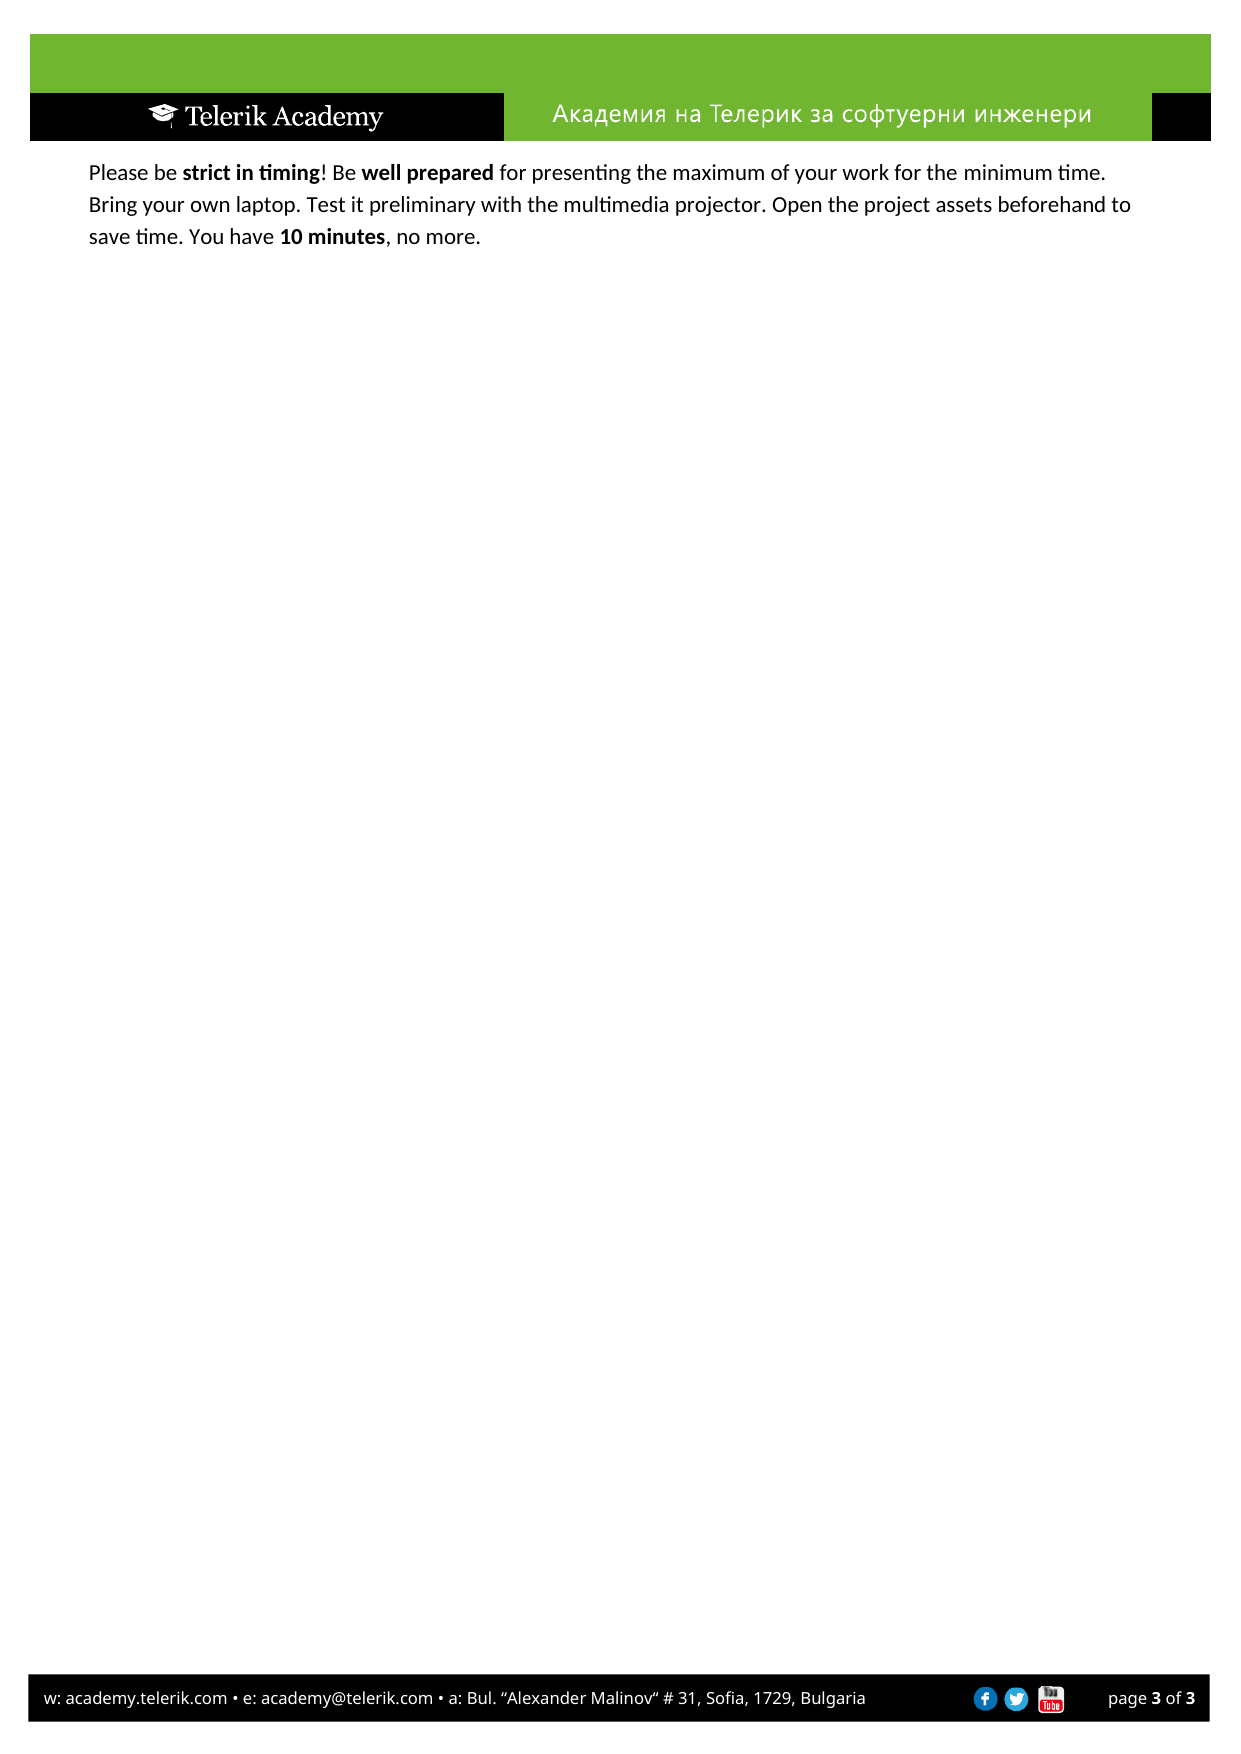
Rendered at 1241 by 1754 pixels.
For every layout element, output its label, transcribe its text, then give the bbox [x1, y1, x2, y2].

text Please be strict in timing! Be well prepared for presenting the maximum of your work for the minimum time. Bring your own laptop. Test it preliminary with the multimedia projector. Open the project assets beforehand to save time. You have 10 minutes, no more. [89, 158, 1152, 250]
